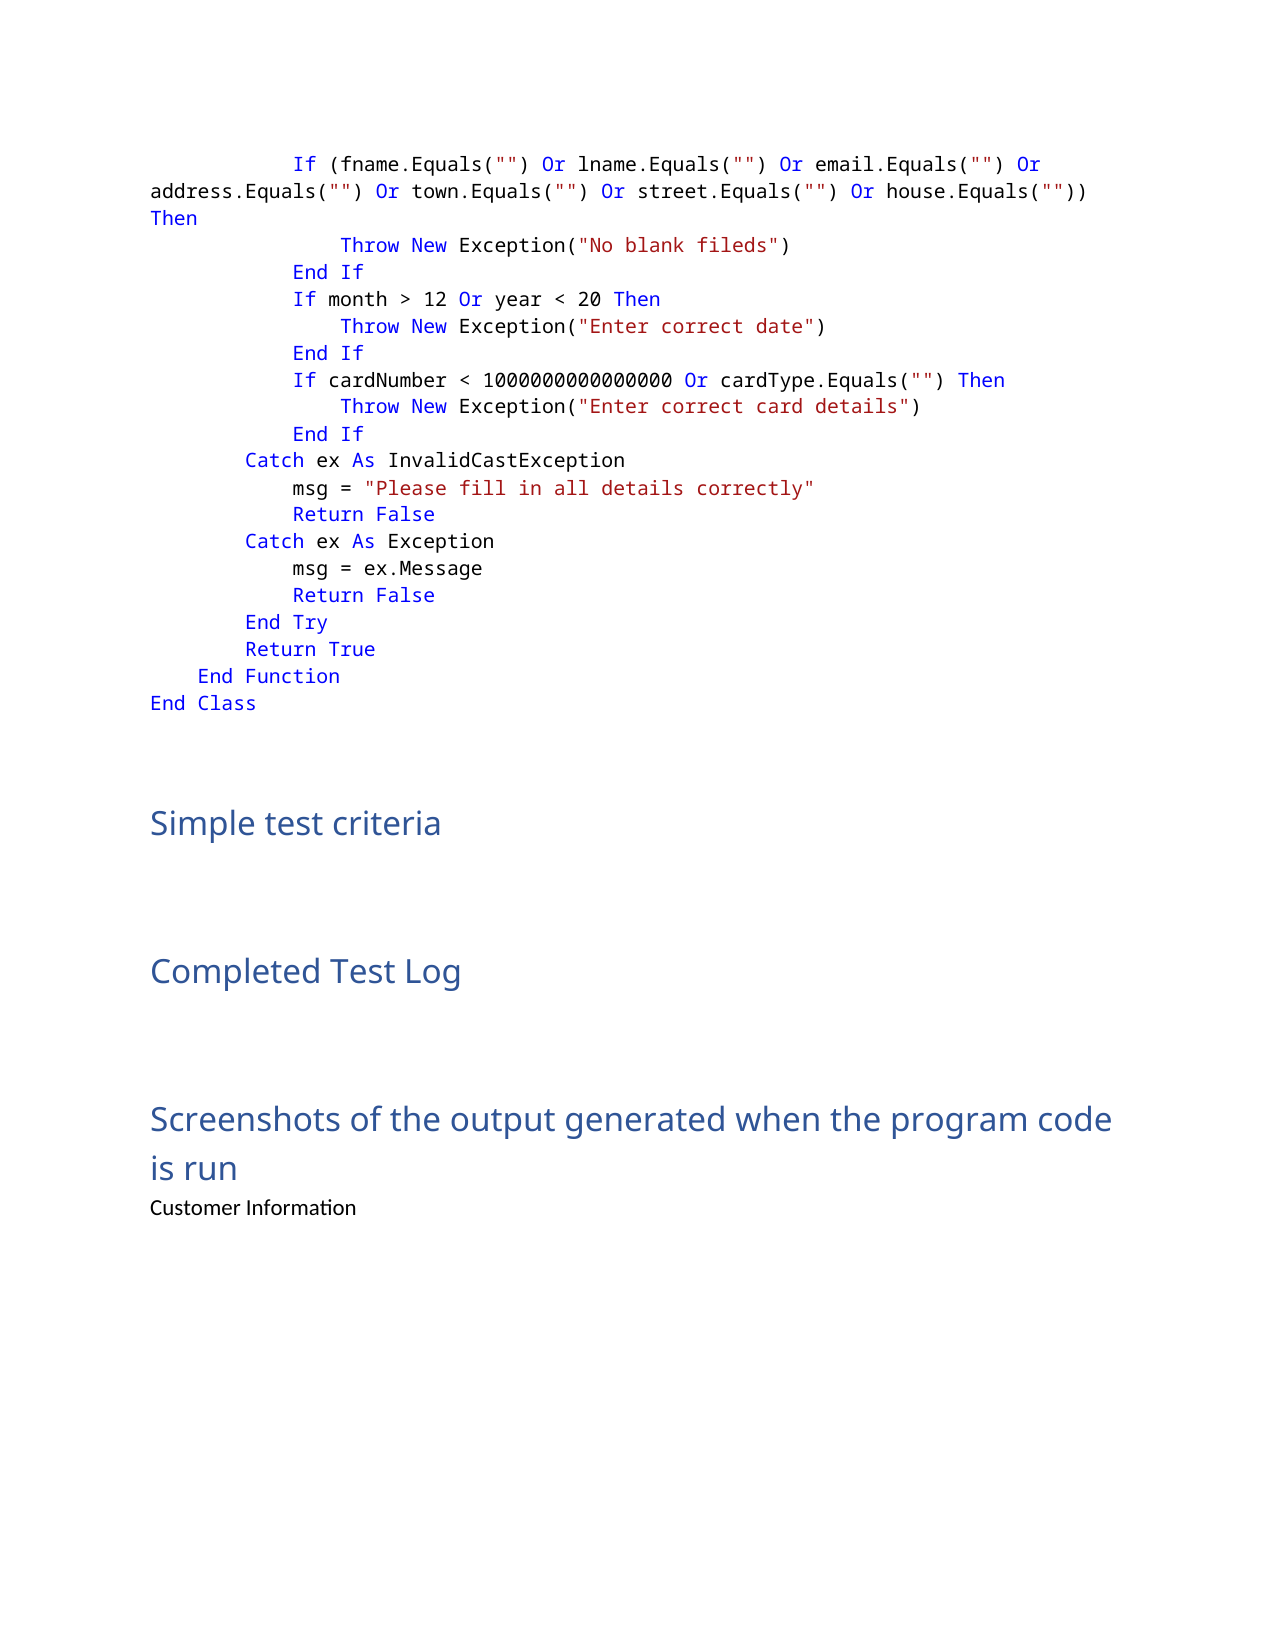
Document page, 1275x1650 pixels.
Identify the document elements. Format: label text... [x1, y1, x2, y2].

text msg = "Please fill in all details correctly" [150, 474, 1125, 501]
text End If [150, 258, 1125, 285]
text Customer Information [150, 1193, 1125, 1221]
text Throw New Exception("Enter correct card details") [150, 393, 1125, 420]
text End If [150, 339, 1125, 366]
text If cardNumber < 1000000000000000 Or cardType.Equals("") Then [150, 366, 1125, 393]
text Catch ex As InvalidCastException [150, 447, 1125, 474]
subtitle Completed Test Log [150, 948, 1125, 993]
text If (fname.Equals("") Or lname.Equals("") Or email.Equals("") Or address.Equals("") Or town.Equals("") Or street.Equals("") Or house.Equals("")) Then [150, 150, 1125, 231]
text End If [150, 420, 1125, 447]
text Catch ex As Exception [150, 528, 1125, 555]
text End Try [150, 609, 1125, 636]
text Return False [150, 582, 1125, 609]
subtitle Simple test criteria [150, 800, 1125, 845]
text Throw New Exception("Enter correct date") [150, 312, 1125, 339]
text End Function [150, 663, 1125, 689]
text Return True [150, 636, 1125, 663]
text If month > 12 Or year < 20 Then [150, 285, 1125, 312]
subtitle Screenshots of the output generated when the program code is run [150, 1096, 1125, 1190]
text End Class [150, 689, 1125, 717]
text Throw New Exception("No blank fileds") [150, 231, 1125, 258]
text Return False [150, 501, 1125, 528]
text msg = ex.Message [150, 555, 1125, 582]
